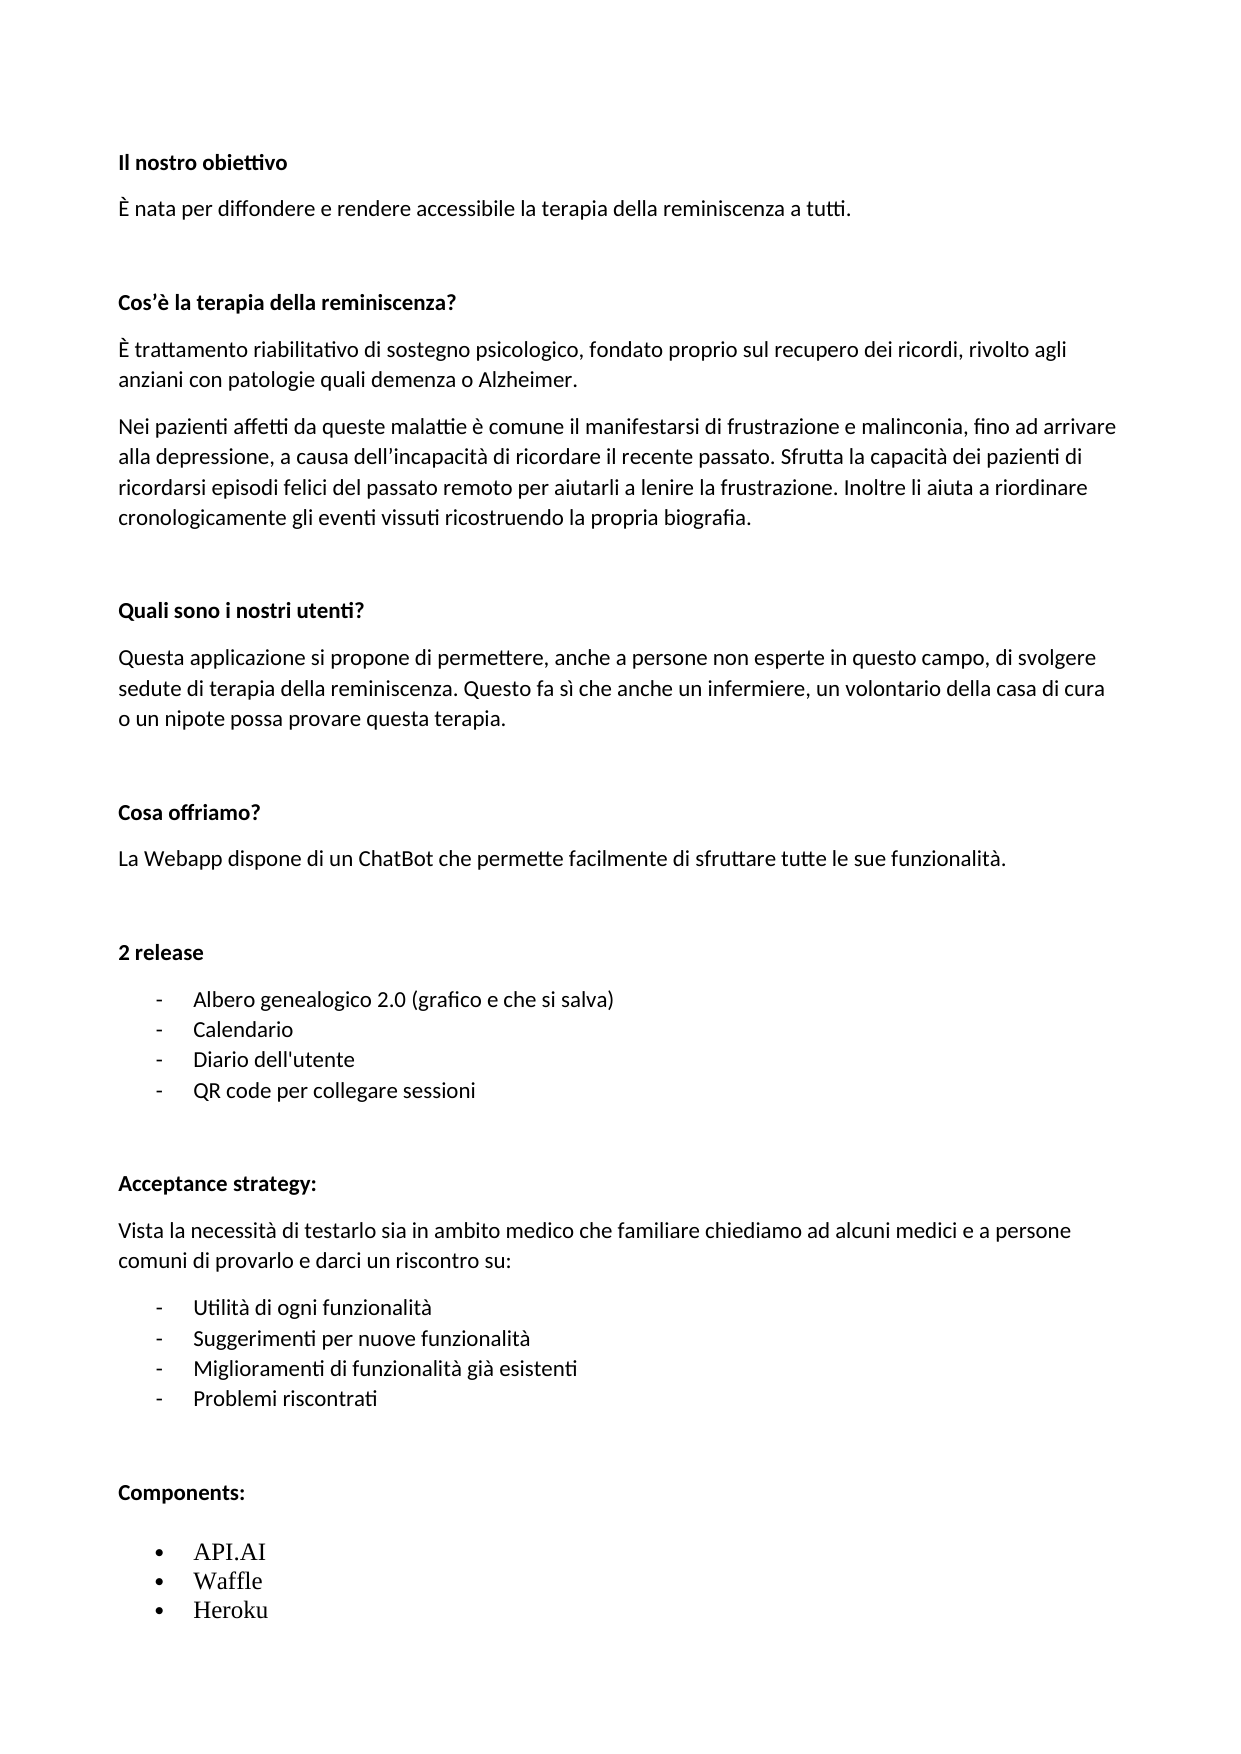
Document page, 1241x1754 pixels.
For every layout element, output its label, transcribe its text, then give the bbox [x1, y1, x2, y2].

list Heroku [156, 1595, 1122, 1623]
list API.AI [156, 1537, 1122, 1566]
text Acceptance strategy: [118, 1169, 1122, 1197]
list Diario dell'utente [156, 1046, 1122, 1073]
text Il nostro obiettivo [118, 148, 1122, 176]
list Miglioramenti di funzionalità già esistenti [156, 1354, 1122, 1382]
text La Webapp dispone di un ChatBot che permette facilmente di sfruttare tutte le sue funzionalità. [118, 844, 1122, 872]
text Components: [118, 1478, 1122, 1506]
text Nei pazienti affetti da queste malattie è comune il manifestarsi di frustrazione e malinconia, fino ad arrivare alla depressione, a causa dell’incapacità di ricordare il recente passato. Sfrutta la capacità dei pazienti di ricordarsi episodi felici del passato remoto per aiutarli a lenire la frustrazione. Inoltre li aiuta a riordinare cronologicamente gli eventi vissuti ricostruendo la propria biografia. [118, 412, 1122, 531]
text 2 release [118, 938, 1122, 966]
list Utilità di ogni funzionalità [156, 1293, 1122, 1321]
text Quali sono i nostri utenti? [118, 597, 1122, 624]
list Calendario [156, 1015, 1122, 1043]
text Questa applicazione si propone di permettere, anche a persone non esperte in questo campo, di svolgere sedute di terapia della reminiscenza. Questo fa sì che anche un infermiere, un volontario della casa di cura o un nipote possa provare questa terapia. [118, 643, 1122, 732]
text È nata per diffondere e rendere accessibile la terapia della reminiscenza a tutti. [118, 194, 1122, 222]
text Cosa offriamo? [118, 798, 1122, 826]
list Problemi riscontrati [156, 1384, 1122, 1412]
text È trattamento riabilitativo di sostegno psicologico, fondato proprio sul recupero dei ricordi, rivolto agli anziani con patologie quali demenza o Alzheimer. [118, 335, 1122, 393]
text Cos’è la terapia della reminiscenza? [118, 288, 1122, 316]
text Vista la necessità di testarlo sia in ambito medico che familiare chiediamo ad alcuni medici e a persone comuni di provarlo e darci un riscontro su: [118, 1216, 1122, 1274]
list Suggerimenti per nuove funzionalità [156, 1324, 1122, 1352]
list QR code per collegare sessioni [156, 1076, 1122, 1104]
list Waffle [156, 1566, 1122, 1595]
list Albero genealogico 2.0 (grafico e che si salva) [156, 985, 1122, 1013]
